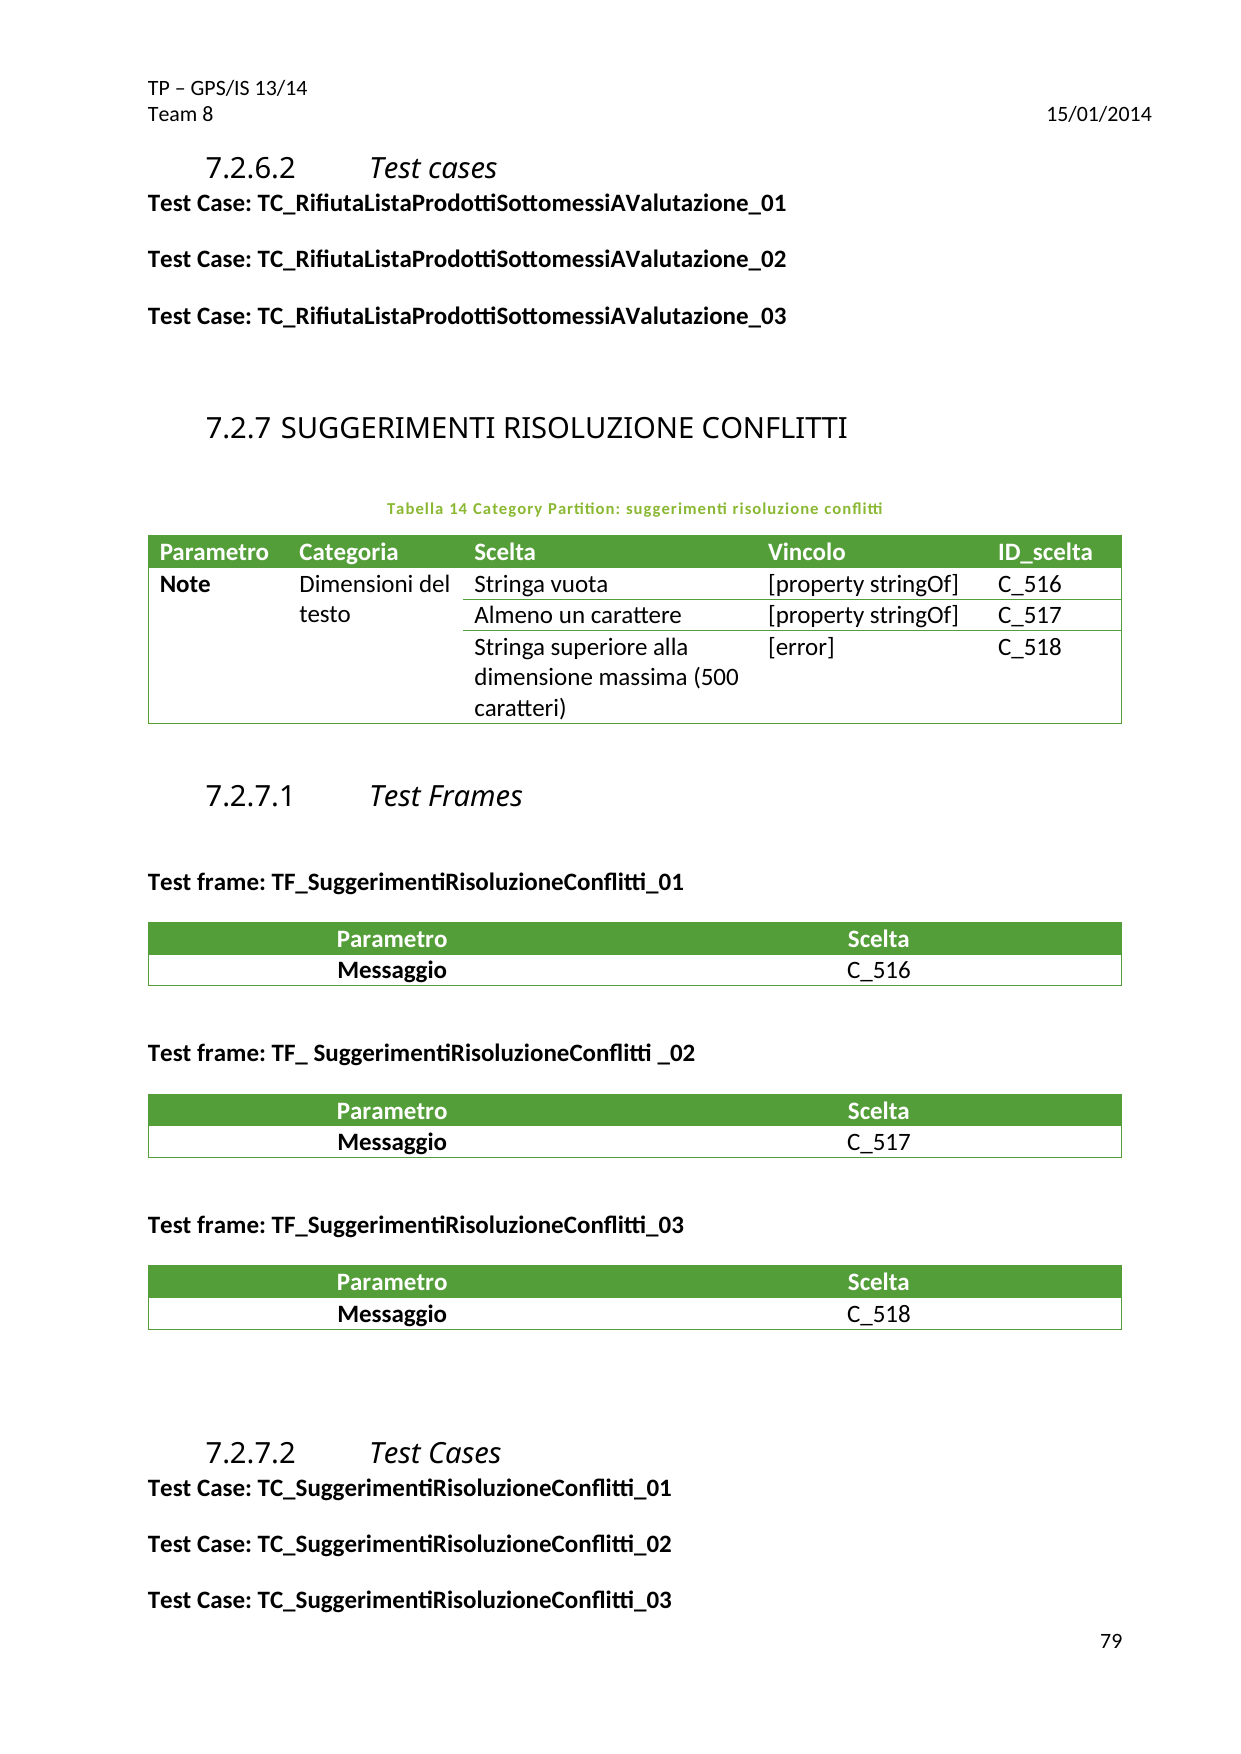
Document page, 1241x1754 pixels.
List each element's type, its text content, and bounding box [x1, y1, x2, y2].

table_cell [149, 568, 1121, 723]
text Test Case: TC_RifiutaListaProdottiSottomessiAValutazione_02 [148, 244, 1122, 274]
subtitle Test Frames [205, 775, 1122, 814]
text Test Case: TC_SuggerimentiRisoluzioneConflitti_03 [148, 1584, 1122, 1615]
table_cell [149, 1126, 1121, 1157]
text Test frame: TF_SuggerimentiRisoluzioneConflitti_03 [148, 1209, 1122, 1240]
text Test Case: TC_RifiutaListaProdottiSottomessiAValutazione_03 [148, 300, 1122, 330]
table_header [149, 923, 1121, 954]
text Test frame: TF_SuggerimentiRisoluzioneConflitti_01 [148, 866, 1122, 896]
text Test Case: TC_SuggerimentiRisoluzioneConflitti_02 [148, 1528, 1122, 1558]
subtitle Test Cases [205, 1432, 1122, 1472]
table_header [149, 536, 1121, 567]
text Test Case: TC_SuggerimentiRisoluzioneConflitti_01 [148, 1472, 1122, 1502]
text Test frame: TF_ SuggerimentiRisoluzioneConflitti _02 [148, 1037, 1122, 1068]
subtitle Suggerimenti risoluzione conflitti [206, 407, 1122, 447]
text Tabella 14 Category Partition: suggerimenti risoluzione conflitti [148, 498, 1122, 519]
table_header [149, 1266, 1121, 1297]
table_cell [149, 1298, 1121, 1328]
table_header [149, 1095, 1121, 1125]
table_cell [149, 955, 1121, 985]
subtitle Test cases [205, 148, 1122, 187]
text Test Case: TC_RifiutaListaProdottiSottomessiAValutazione_01 [148, 187, 1122, 218]
